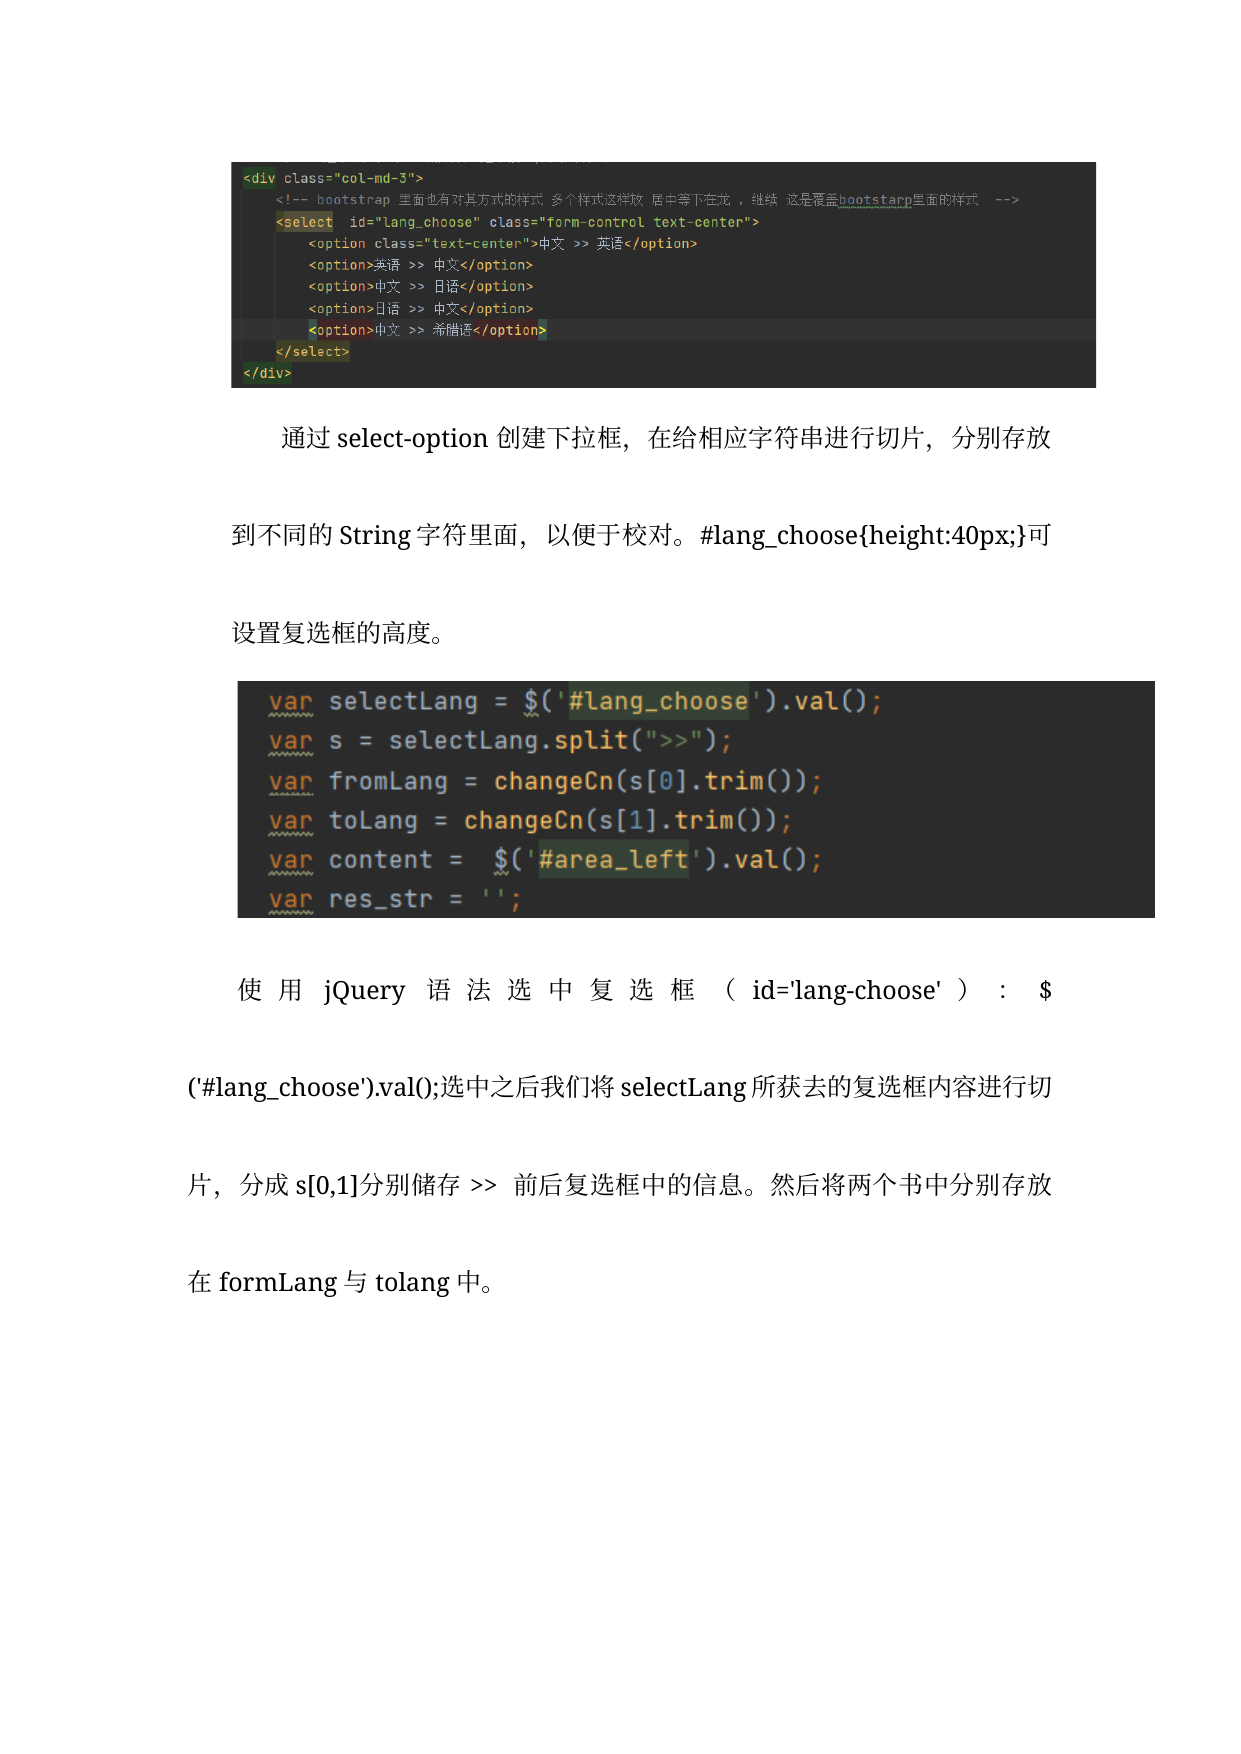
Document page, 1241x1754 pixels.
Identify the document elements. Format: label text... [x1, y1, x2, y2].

picture [237, 681, 1155, 918]
text 通过select-option 创建下拉框，在给相应字符串进行切片，分别存放到不同的String字符里面，以便于校对。#lang_choose{height:40px;}可设置复选框的高度。 [231, 404, 1053, 664]
picture [231, 162, 1097, 388]
list 使用jQuery语法选中复选框（id='lang-choose'）：$('#lang_choose').val();选中之后我们将selectLang所获去的复选框内容进行切片，分成s[0,1]分别储存 >> 前后复选框中的信息。然后将两个书中分别存放在 formLang 与 tolang 中。 [187, 956, 1053, 1314]
